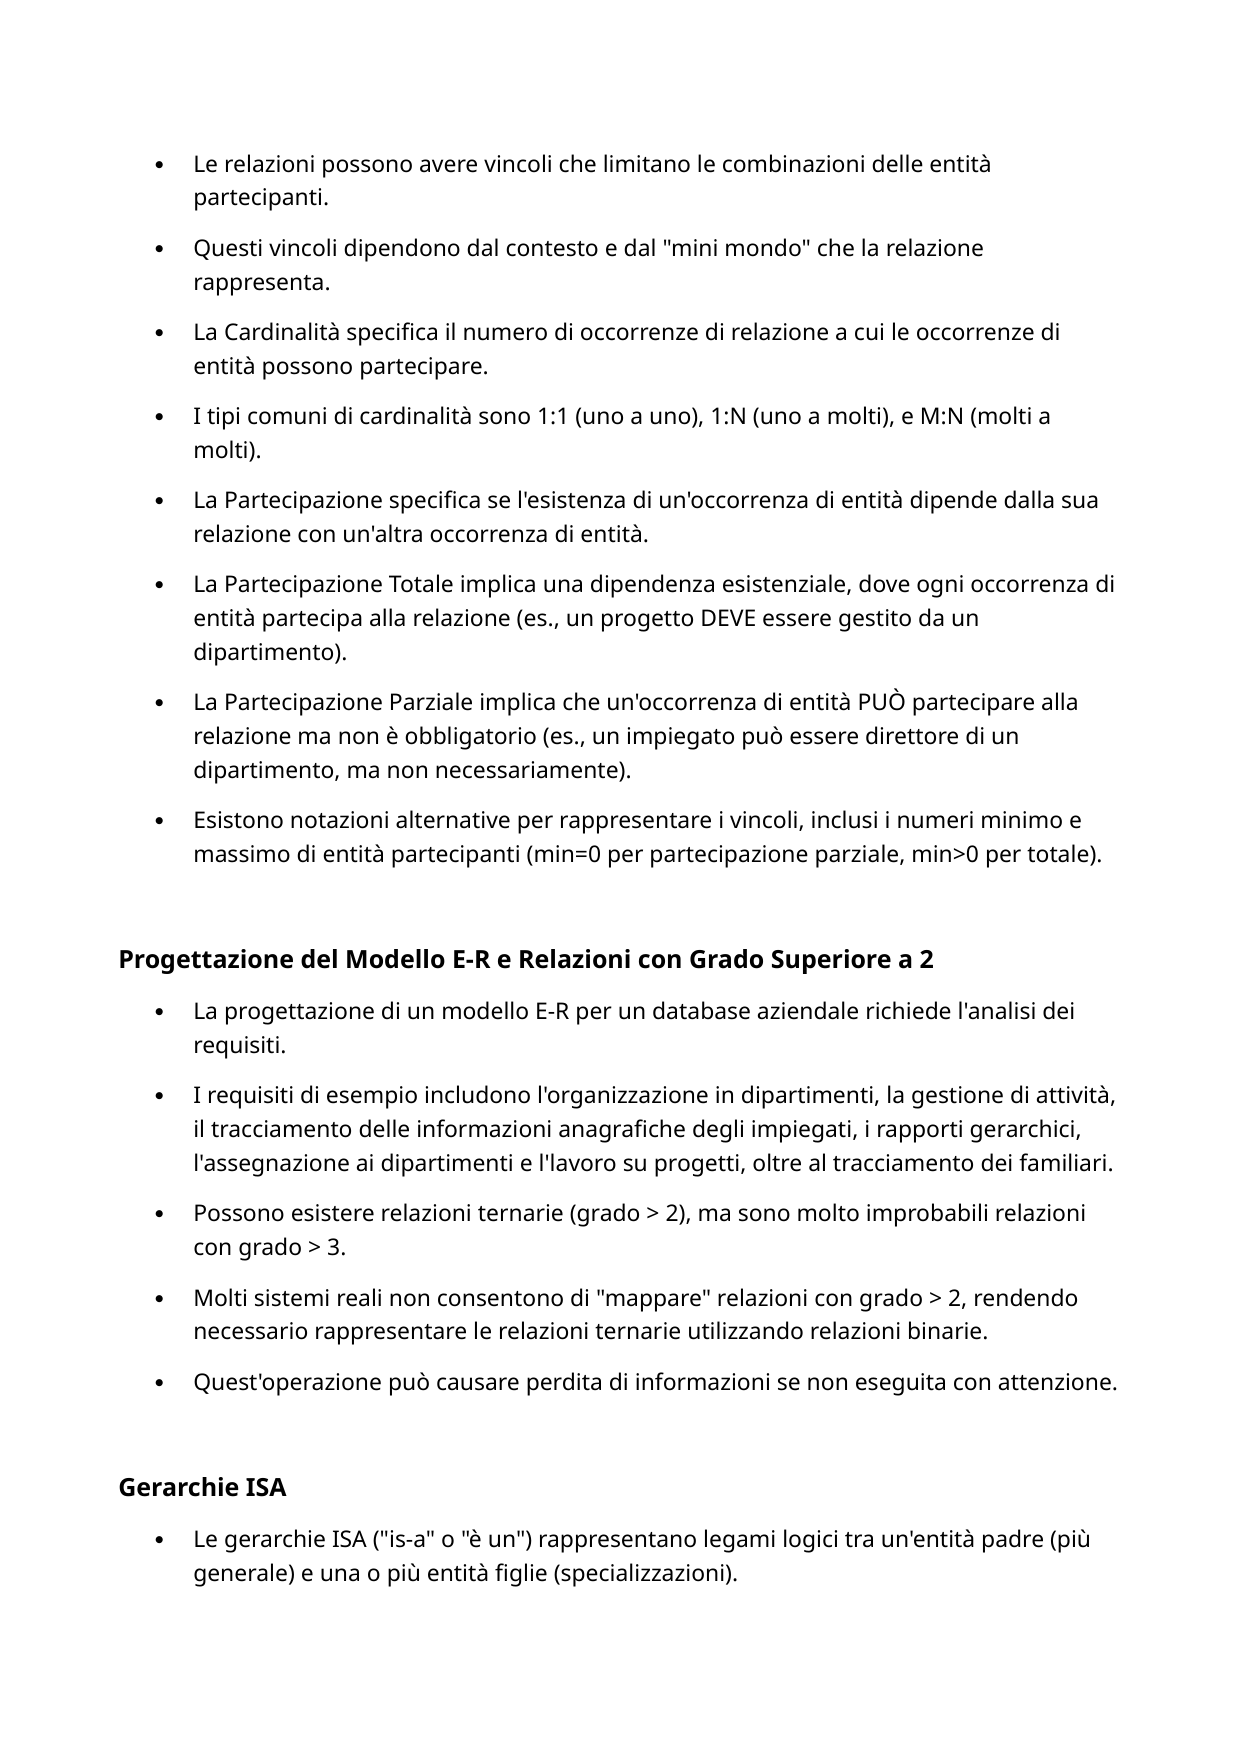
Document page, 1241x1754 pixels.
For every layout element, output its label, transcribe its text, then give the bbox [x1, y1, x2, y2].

list Le relazioni possono avere vincoli che limitano le combinazioni delle entità partecipanti. [156, 148, 1122, 213]
list Molti sistemi reali non consentono di "mappare" relazioni con grado > 2, rendendo necessario rappresentare le relazioni ternarie utilizzando relazioni binarie. [156, 1282, 1122, 1347]
list I requisiti di esempio includono l'organizzazione in dipartimenti, la gestione di attività, il tracciamento delle informazioni anagrafiche degli impiegati, i rapporti gerarchici, l'assegnazione ai dipartimenti e l'lavoro su progetti, oltre al tracciamento dei familiari. [156, 1079, 1122, 1178]
text Gerarchie ISA [118, 1469, 1122, 1504]
list Possono esistere relazioni ternarie (grado > 2), ma sono molto improbabili relazioni con grado > 3. [156, 1197, 1122, 1262]
list La Partecipazione specifica se l'esistenza di un'occorrenza di entità dipende dalla sua relazione con un'altra occorrenza di entità. [156, 484, 1122, 549]
text Progettazione del Modello E-R e Relazioni con Grado Superiore a 2 [118, 942, 1122, 976]
list La progettazione di un modello E-R per un database aziendale richiede l'analisi dei requisiti. [156, 995, 1122, 1060]
list La Partecipazione Parziale implica che un'occorrenza di entità PUÒ partecipare alla relazione ma non è obbligatorio (es., un impiegato può essere direttore di un dipartimento, ma non necessariamente). [156, 686, 1122, 785]
list Questi vincoli dipendono dal contesto e dal "mini mondo" che la relazione rappresenta. [156, 232, 1122, 297]
list La Partecipazione Totale implica una dipendenza esistenziale, dove ogni occorrenza di entità partecipa alla relazione (es., un progetto DEVE essere gestito da un dipartimento). [156, 568, 1122, 667]
list I tipi comuni di cardinalità sono 1:1 (uno a uno), 1:N (uno a molti), e M:N (molti a molti). [156, 400, 1122, 465]
list Esistono notazioni alternative per rappresentare i vincoli, inclusi i numeri minimo e massimo di entità partecipanti (min=0 per partecipazione parziale, min>0 per totale). [156, 804, 1122, 869]
list La Cardinalità specifica il numero di occorrenze di relazione a cui le occorrenze di entità possono partecipare. [156, 316, 1122, 381]
list Le gerarchie ISA ("is-a" o "è un") rappresentano legami logici tra un'entità padre (più generale) e una o più entità figlie (specializzazioni). [156, 1523, 1122, 1588]
list Quest'operazione può causare perdita di informazioni se non eseguita con attenzione. [156, 1366, 1122, 1397]
